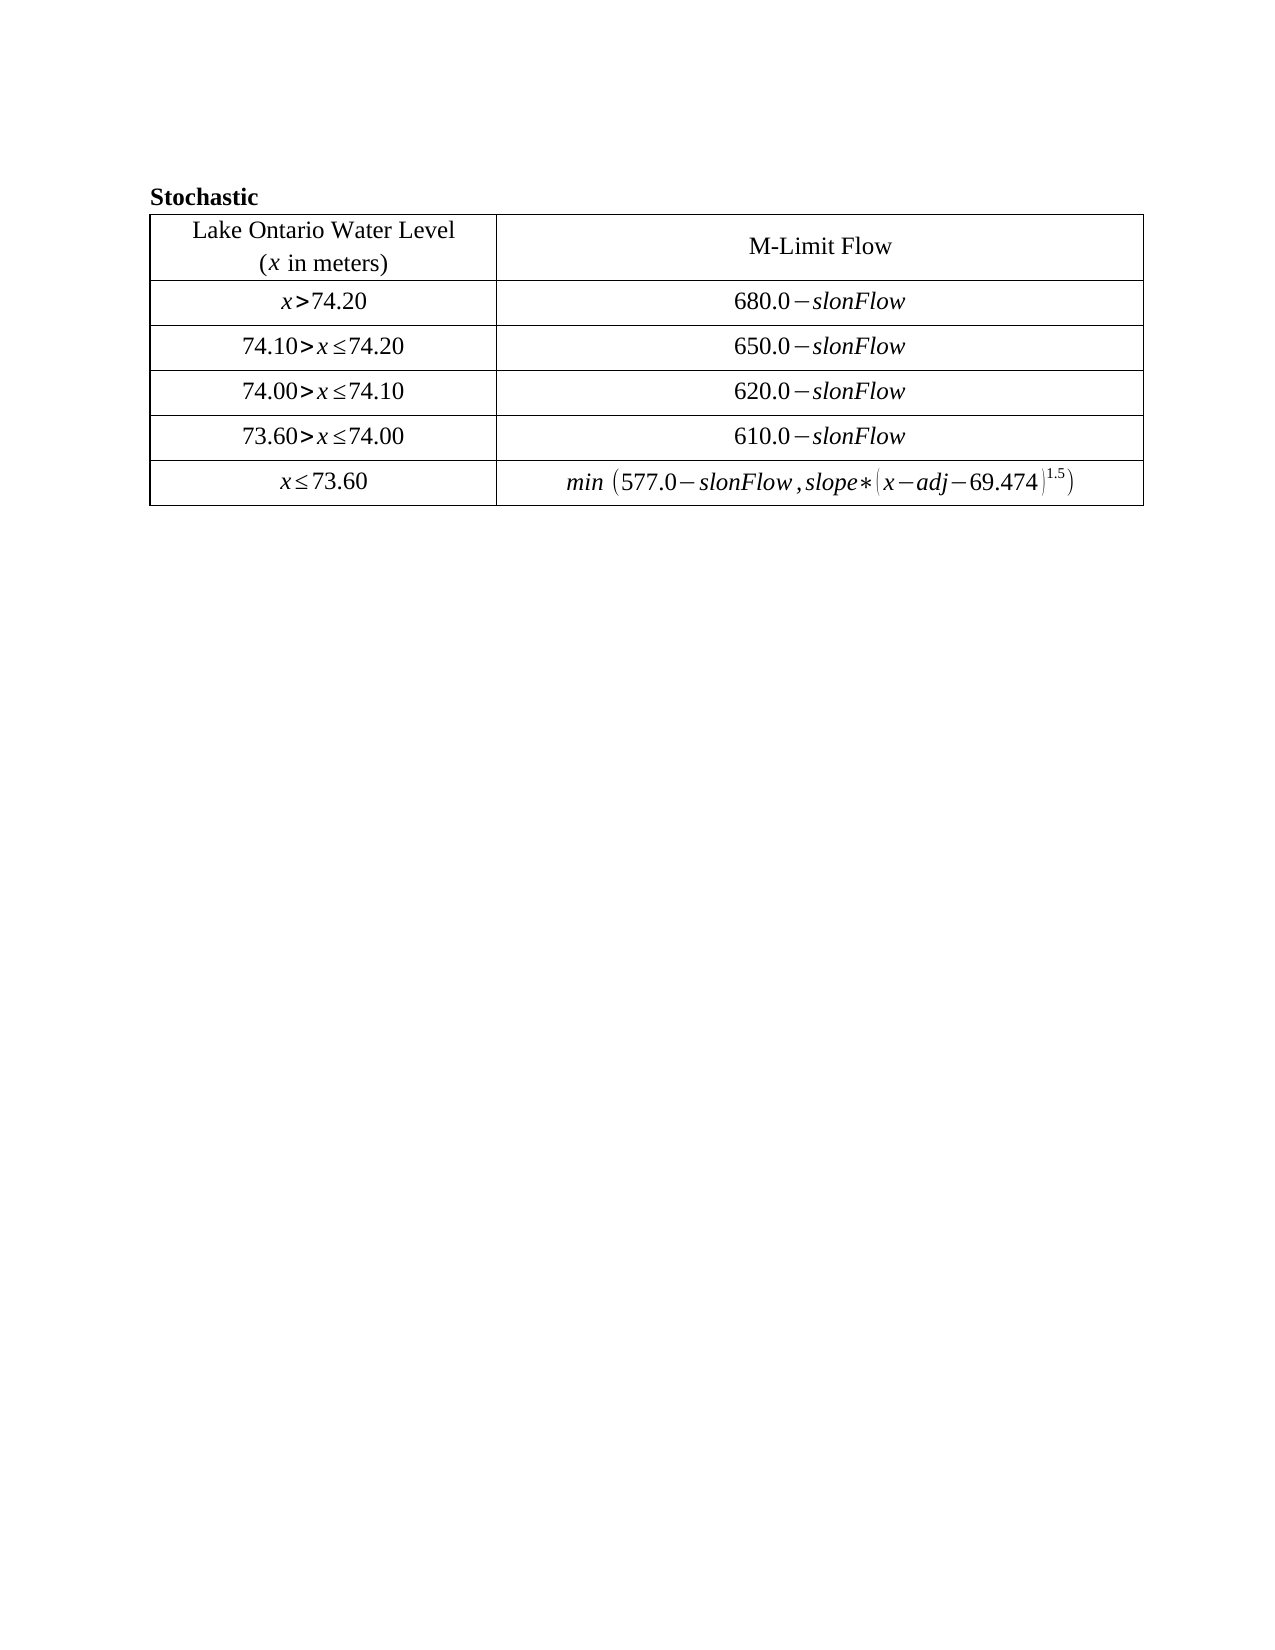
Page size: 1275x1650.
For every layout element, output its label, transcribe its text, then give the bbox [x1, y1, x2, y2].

table_cell [151, 371, 496, 415]
table_header Lake Ontario Water Level ( in meters) [151, 215, 496, 280]
table_cell [497, 371, 1143, 415]
table_header M-Limit Flow [497, 215, 1143, 280]
table_cell [497, 326, 1143, 370]
table_cell [497, 416, 1143, 460]
table_cell [151, 461, 496, 505]
table_cell [497, 461, 1143, 505]
table_cell [151, 326, 496, 370]
table_cell [497, 281, 1143, 325]
table_cell [151, 281, 496, 325]
table_cell [151, 416, 496, 460]
text Stochastic [150, 182, 1125, 211]
